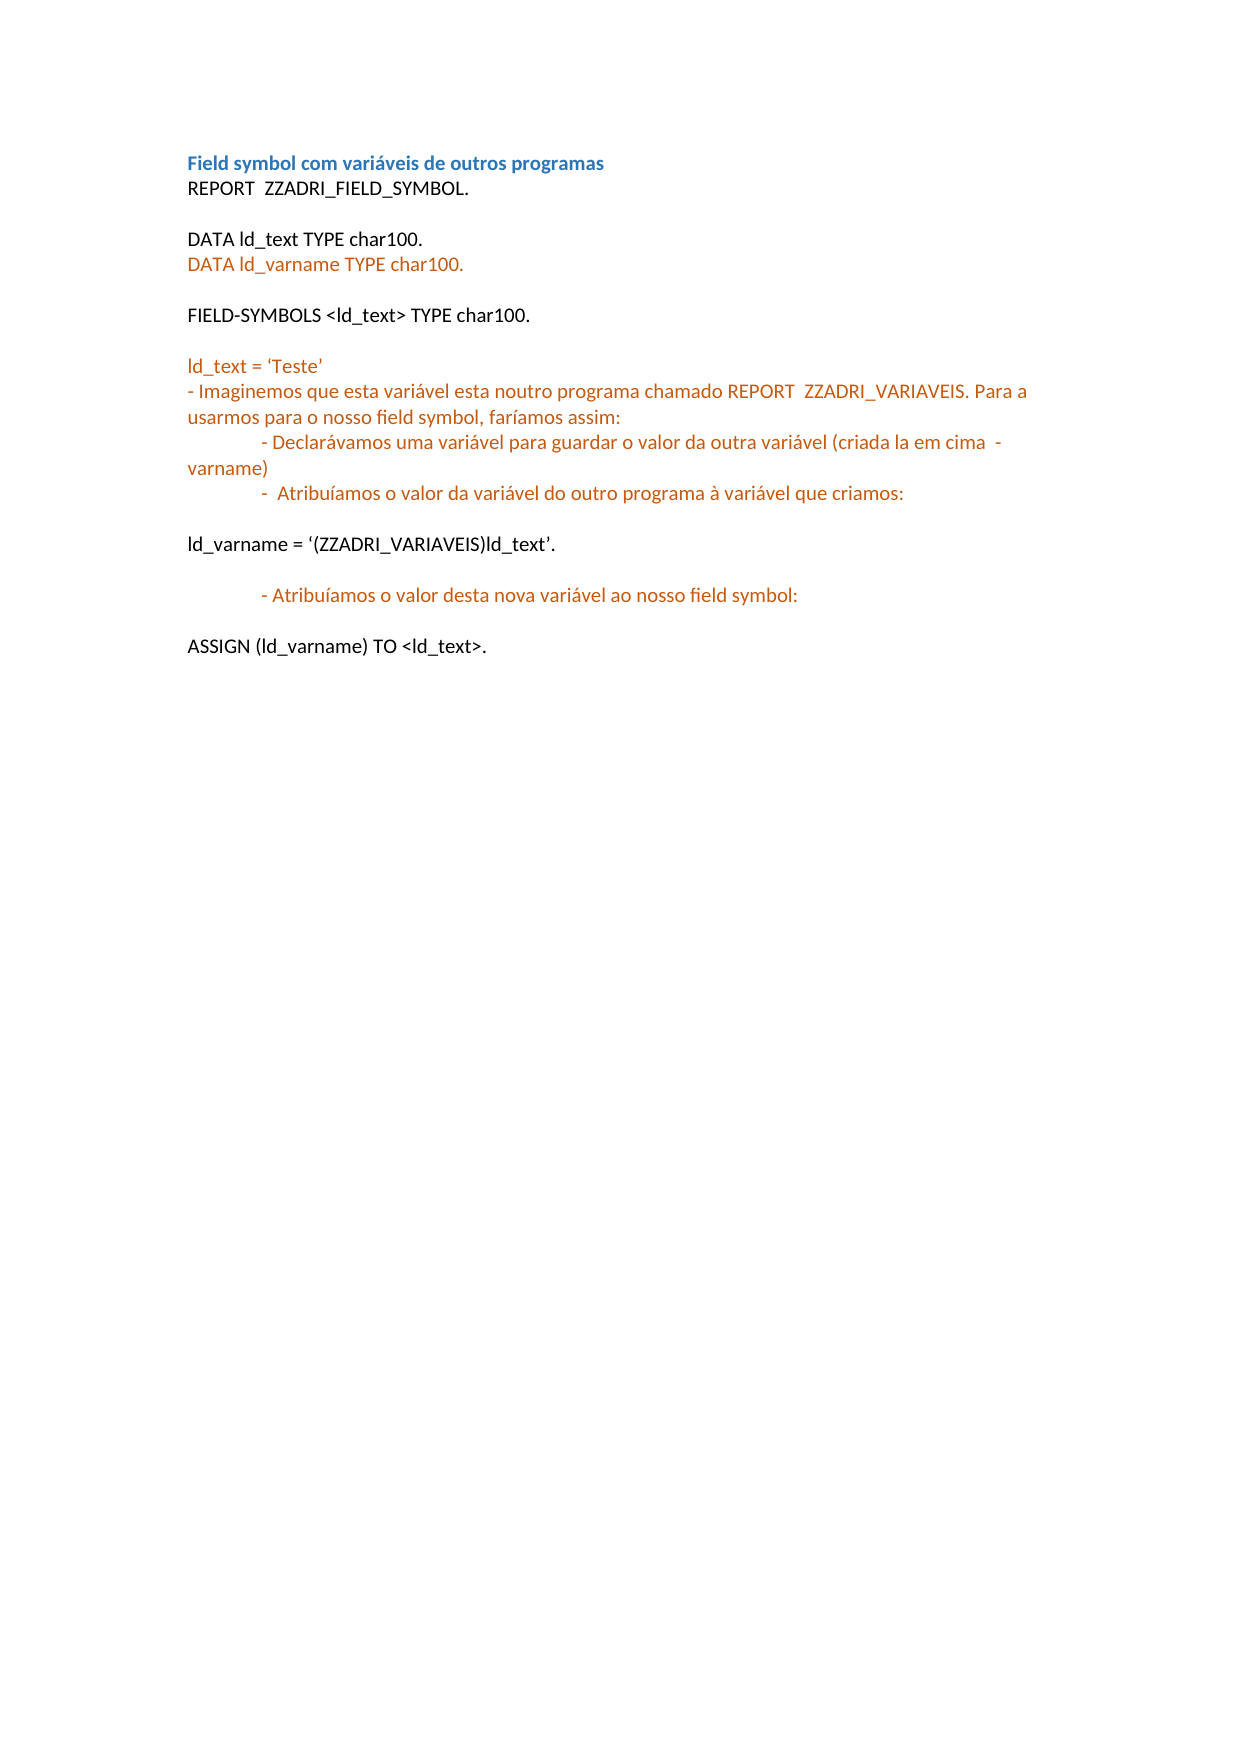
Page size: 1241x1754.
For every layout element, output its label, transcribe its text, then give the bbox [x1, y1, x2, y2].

text DATA ld_varname TYPE char100. [187, 252, 1053, 277]
text DATA ld_text TYPE char100. [187, 226, 1053, 252]
text ASSIGN (ld_varname) TO <ld_text>. [187, 633, 1053, 658]
text Field symbol com variáveis de outros programas [187, 150, 1053, 175]
text - Declarávamos uma variável para guardar o valor da outra variável (criada la em cima - varname) [187, 429, 1053, 480]
text ld_varname = ‘(ZZADRI_VARIAVEIS)ld_text’. [187, 531, 1053, 557]
text - Atribuíamos o valor da variável do outro programa à variável que criamos: [187, 480, 1053, 506]
text - Imaginemos que esta variável esta noutro programa chamado REPORT ZZADRI_VARIAVEIS. Para a usarmos para o nosso field symbol, faríamos assim: [187, 379, 1053, 429]
text ld_text = ‘Teste’ [187, 353, 1053, 379]
text - Atribuíamos o valor desta nova variável ao nosso field symbol: [187, 582, 1053, 607]
text FIELD-SYMBOLS <ld_text> TYPE char100. [187, 302, 1053, 328]
text REPORT ZZADRI_FIELD_SYMBOL. [187, 175, 1053, 201]
